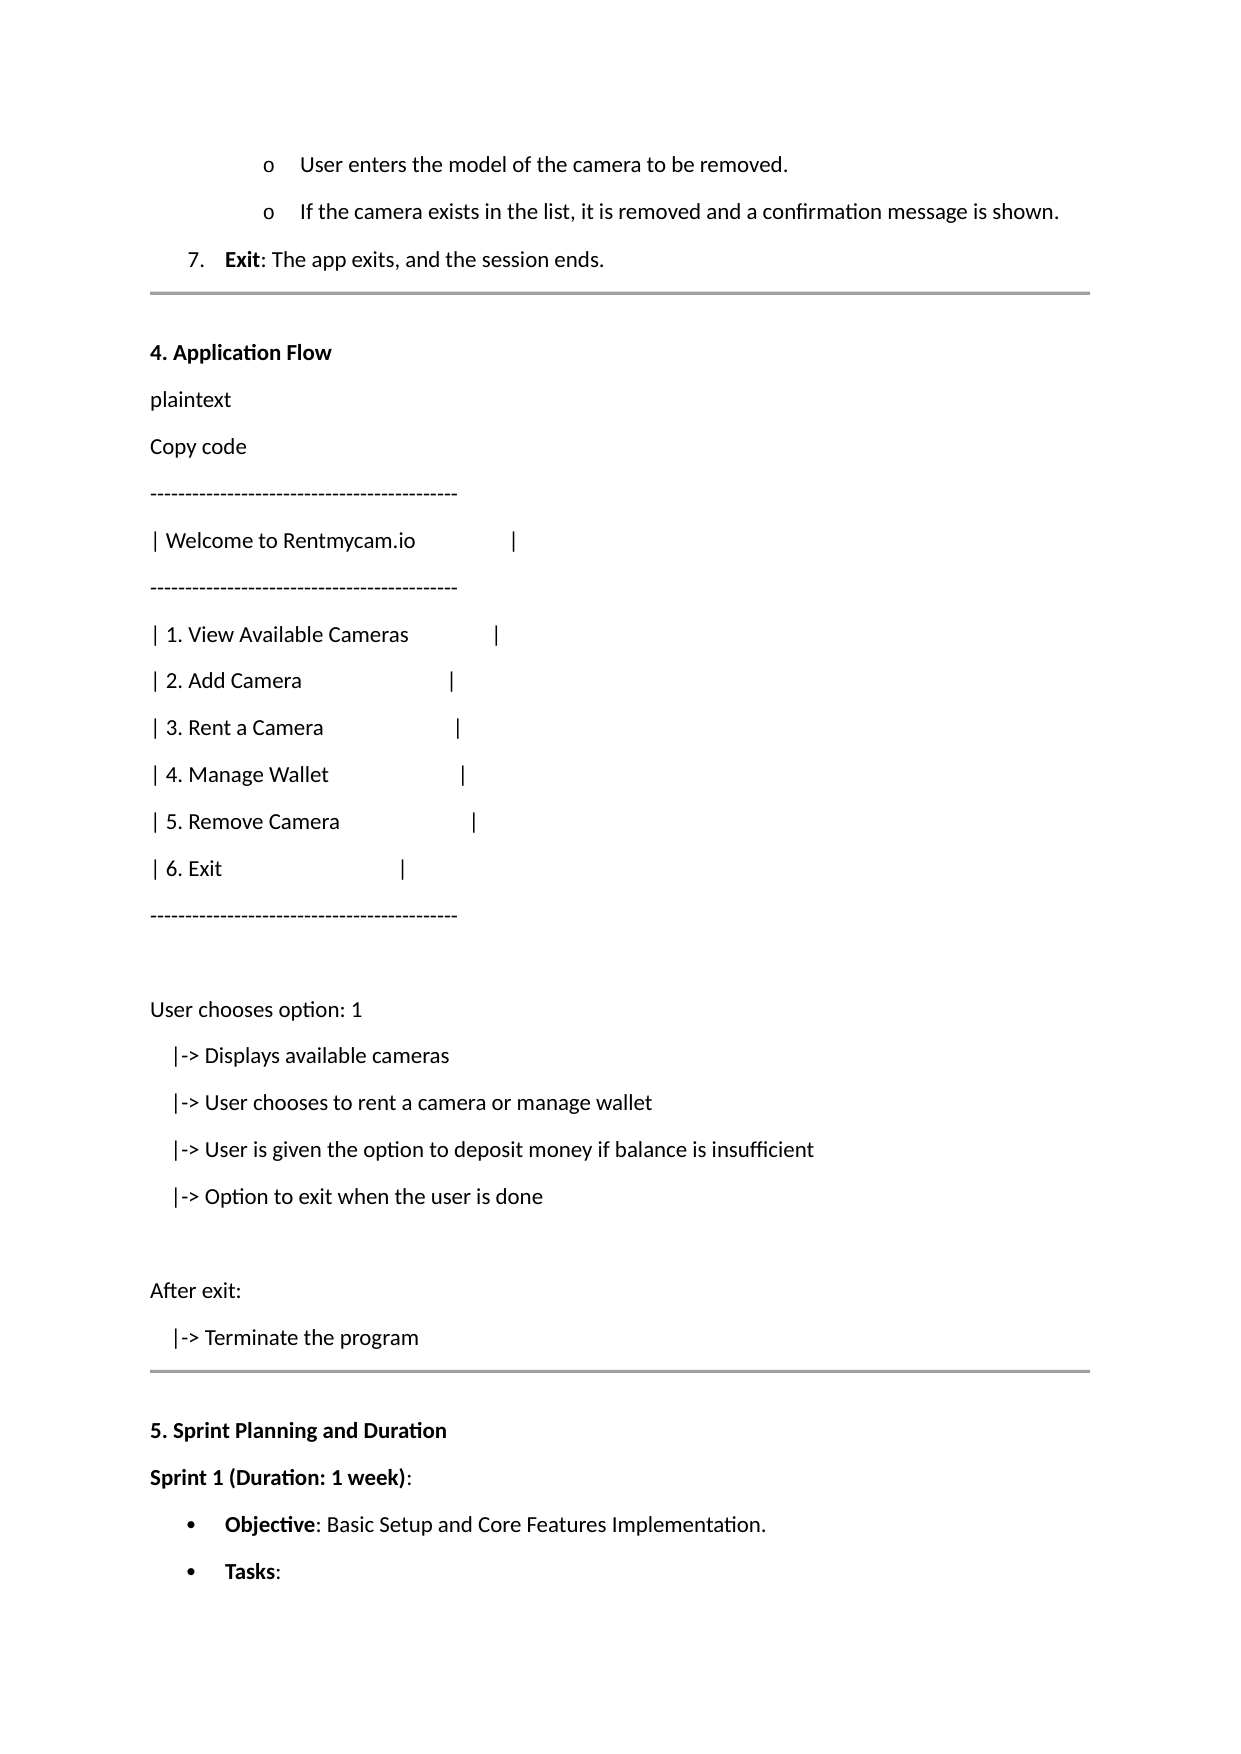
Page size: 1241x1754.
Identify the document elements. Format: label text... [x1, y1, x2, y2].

text | 4. Manage Wallet | [150, 760, 1090, 788]
text Sprint 1 (Duration: 1 week): [150, 1463, 1090, 1492]
text |-> Terminate the program [150, 1323, 1090, 1351]
list If the camera exists in the list, it is removed and a confirmation message is shown. [262, 197, 1090, 226]
text -------------------------------------------- [150, 573, 1090, 601]
text |-> User chooses to rent a camera or manage wallet [150, 1088, 1090, 1117]
list User enters the model of the camera to be removed. [262, 150, 1090, 178]
text After exit: [150, 1276, 1090, 1304]
text 4. Application Flow [150, 338, 1090, 367]
text |-> Displays available cameras [150, 1042, 1090, 1070]
text |-> Option to exit when the user is done [150, 1182, 1090, 1210]
text |-> User is given the option to deposit money if balance is insufficient [150, 1135, 1090, 1163]
text 5. Sprint Planning and Duration [150, 1417, 1090, 1445]
text plaintext [150, 385, 1090, 413]
text -------------------------------------------- [150, 479, 1090, 507]
list Exit: The app exits, and the session ends. [187, 245, 1090, 273]
text User chooses option: 1 [150, 995, 1090, 1023]
list Tasks: [187, 1557, 1090, 1585]
text -------------------------------------------- [150, 901, 1090, 929]
text | 5. Remove Camera | [150, 807, 1090, 835]
text | 6. Exit | [150, 854, 1090, 882]
text | 1. View Available Cameras | [150, 620, 1090, 648]
text | 3. Rent a Camera | [150, 713, 1090, 742]
text Copy code [150, 432, 1090, 460]
text | Welcome to Rentmycam.io | [150, 526, 1090, 554]
list Objective: Basic Setup and Core Features Implementation. [187, 1510, 1090, 1538]
text | 2. Add Camera | [150, 667, 1090, 695]
